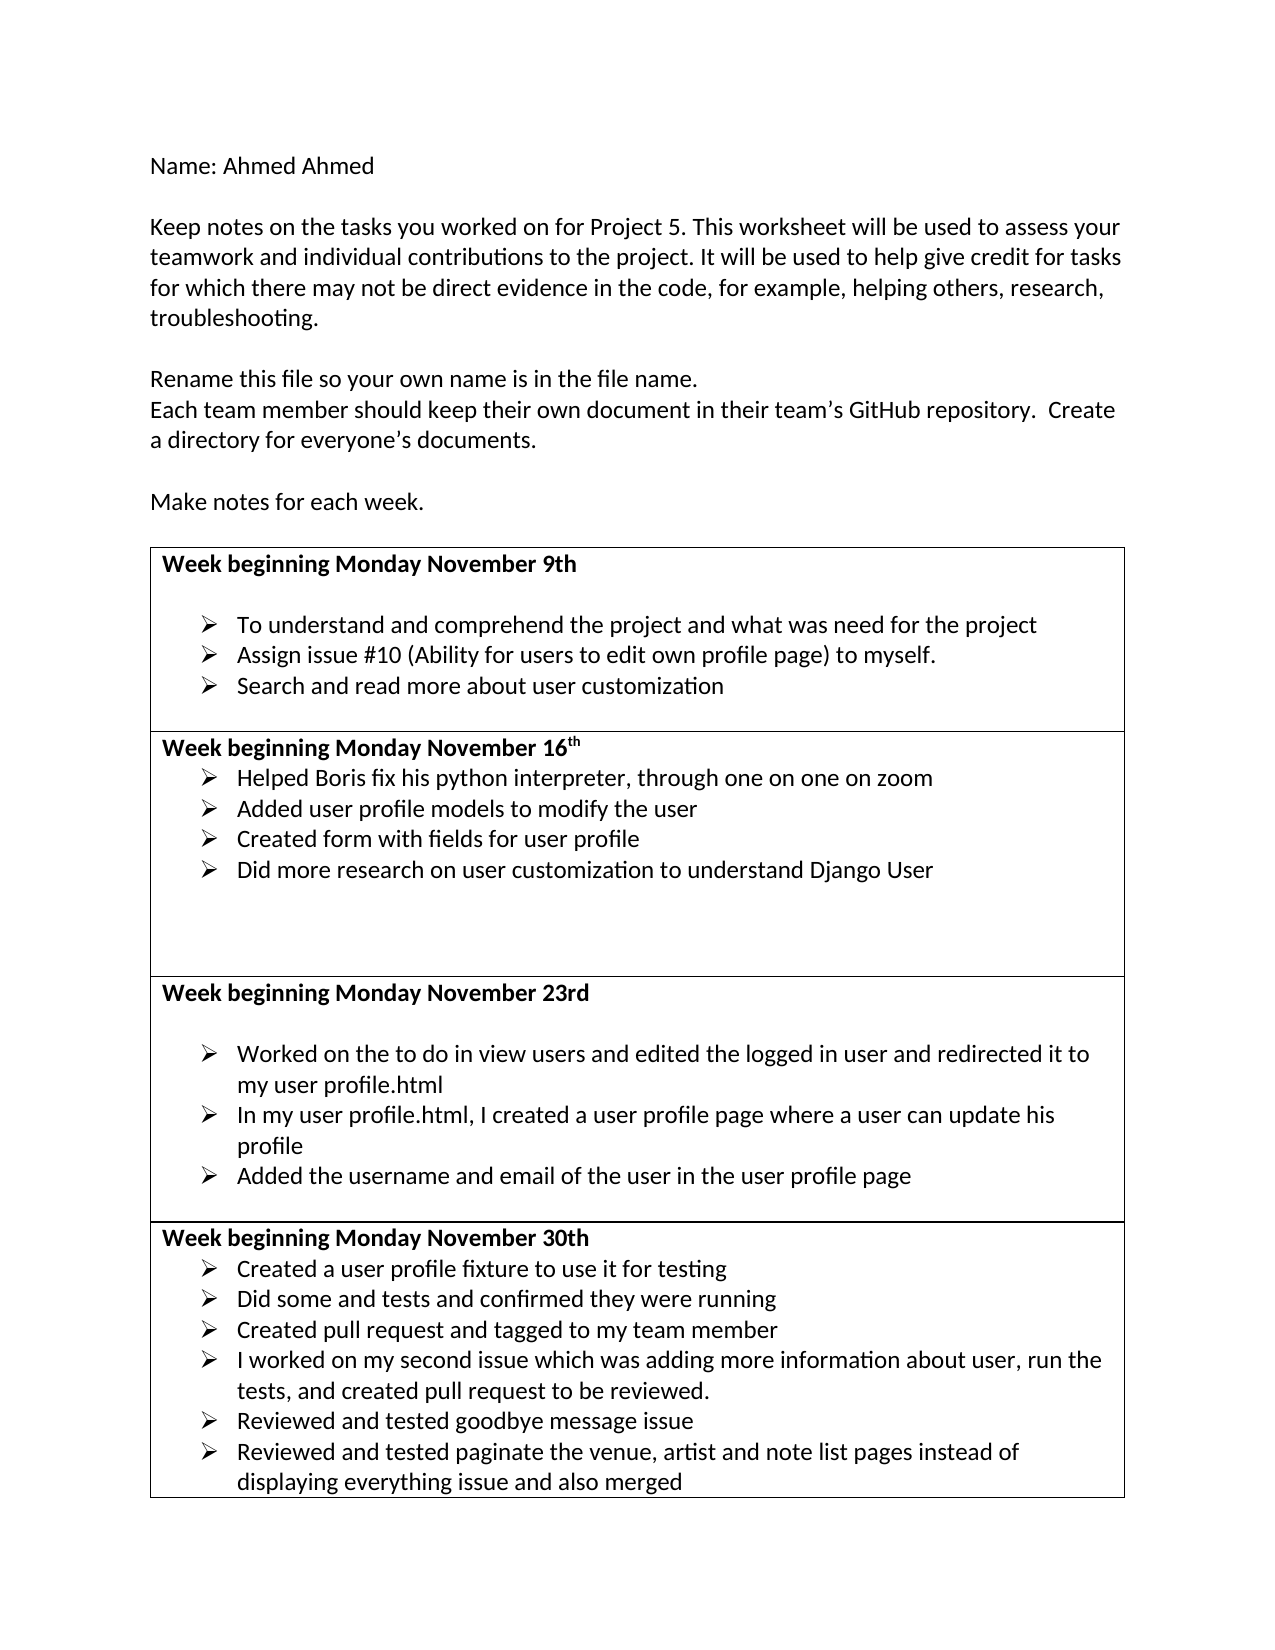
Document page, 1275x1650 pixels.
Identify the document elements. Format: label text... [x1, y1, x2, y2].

text Rename this file so your own name is in the file name. [150, 364, 1125, 394]
table_cell Week beginning Monday November 23rd Worked on the to do in view users and edited the logged in user and redirected it to my user profile.html In my user profile.html, I created a user profile page where a user can update his profile Added the username and email of the user in the user profile page [151, 977, 1124, 1221]
table_cell Week beginning Monday November 16th Helped Boris fix his python interpreter, through one on one on zoom Added user profile models to modify the user Created form with fields for user profile Did more research on user customization to understand Django User [151, 732, 1124, 976]
text Each team member should keep their own document in their team’s GitHub repository. Create a directory for everyone’s documents. [150, 394, 1125, 455]
text Keep notes on the tasks you worked on for Project 5. This worksheet will be used to assess your teamwork and individual contributions to the project. It will be used to help give credit for tasks for which there may not be direct evidence in the code, for example, helping others, research, troubleshooting. [150, 211, 1125, 333]
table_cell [151, 1223, 1124, 1497]
text Name: Ahmed Ahmed [150, 150, 1125, 181]
text Make notes for each week. [150, 486, 1125, 516]
table_header Week beginning Monday November 9th To understand and comprehend the project and what was need for the project Assign issue #10 (Ability for users to edit own profile page) to myself. Search and read more about user customization [151, 548, 1124, 731]
